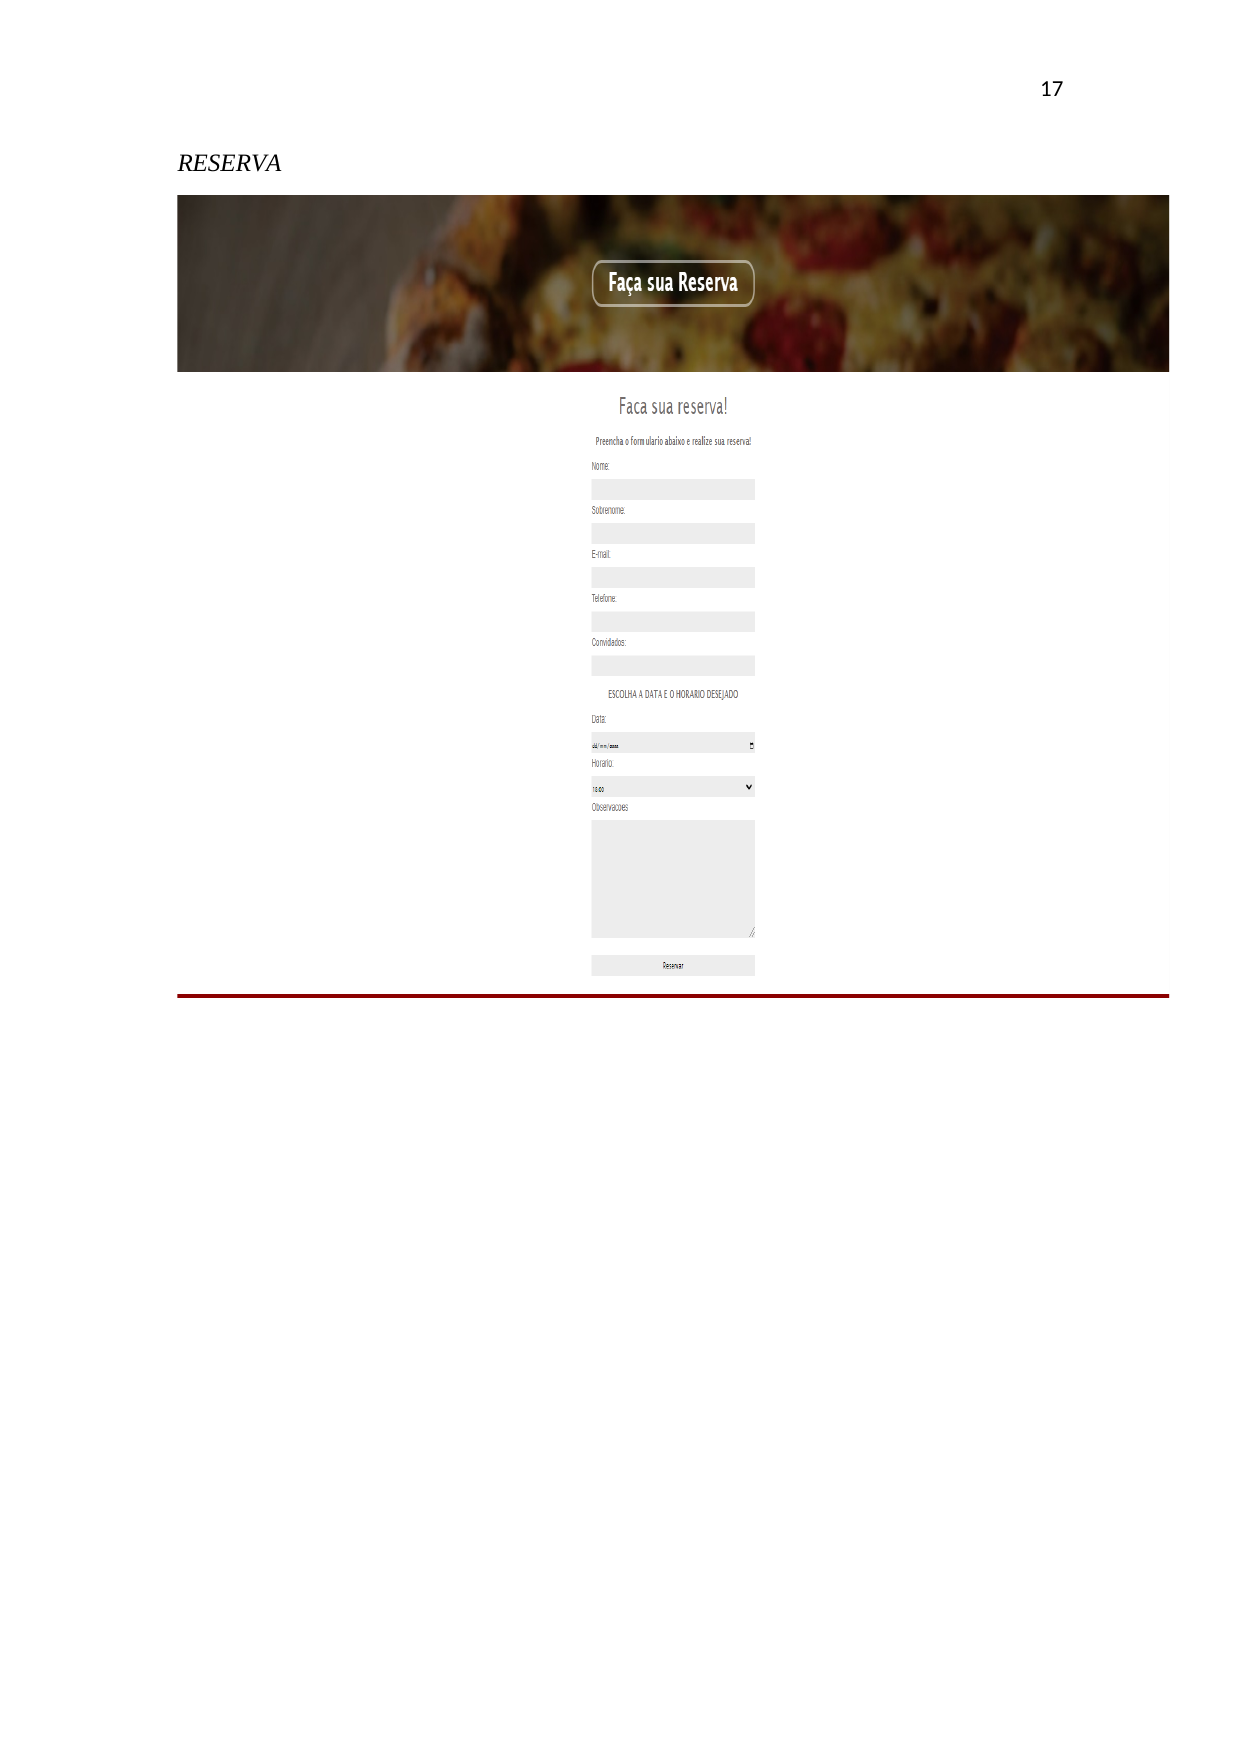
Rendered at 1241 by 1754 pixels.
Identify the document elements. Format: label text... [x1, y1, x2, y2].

text RESERVA [177, 148, 1063, 176]
picture [177, 195, 1170, 998]
